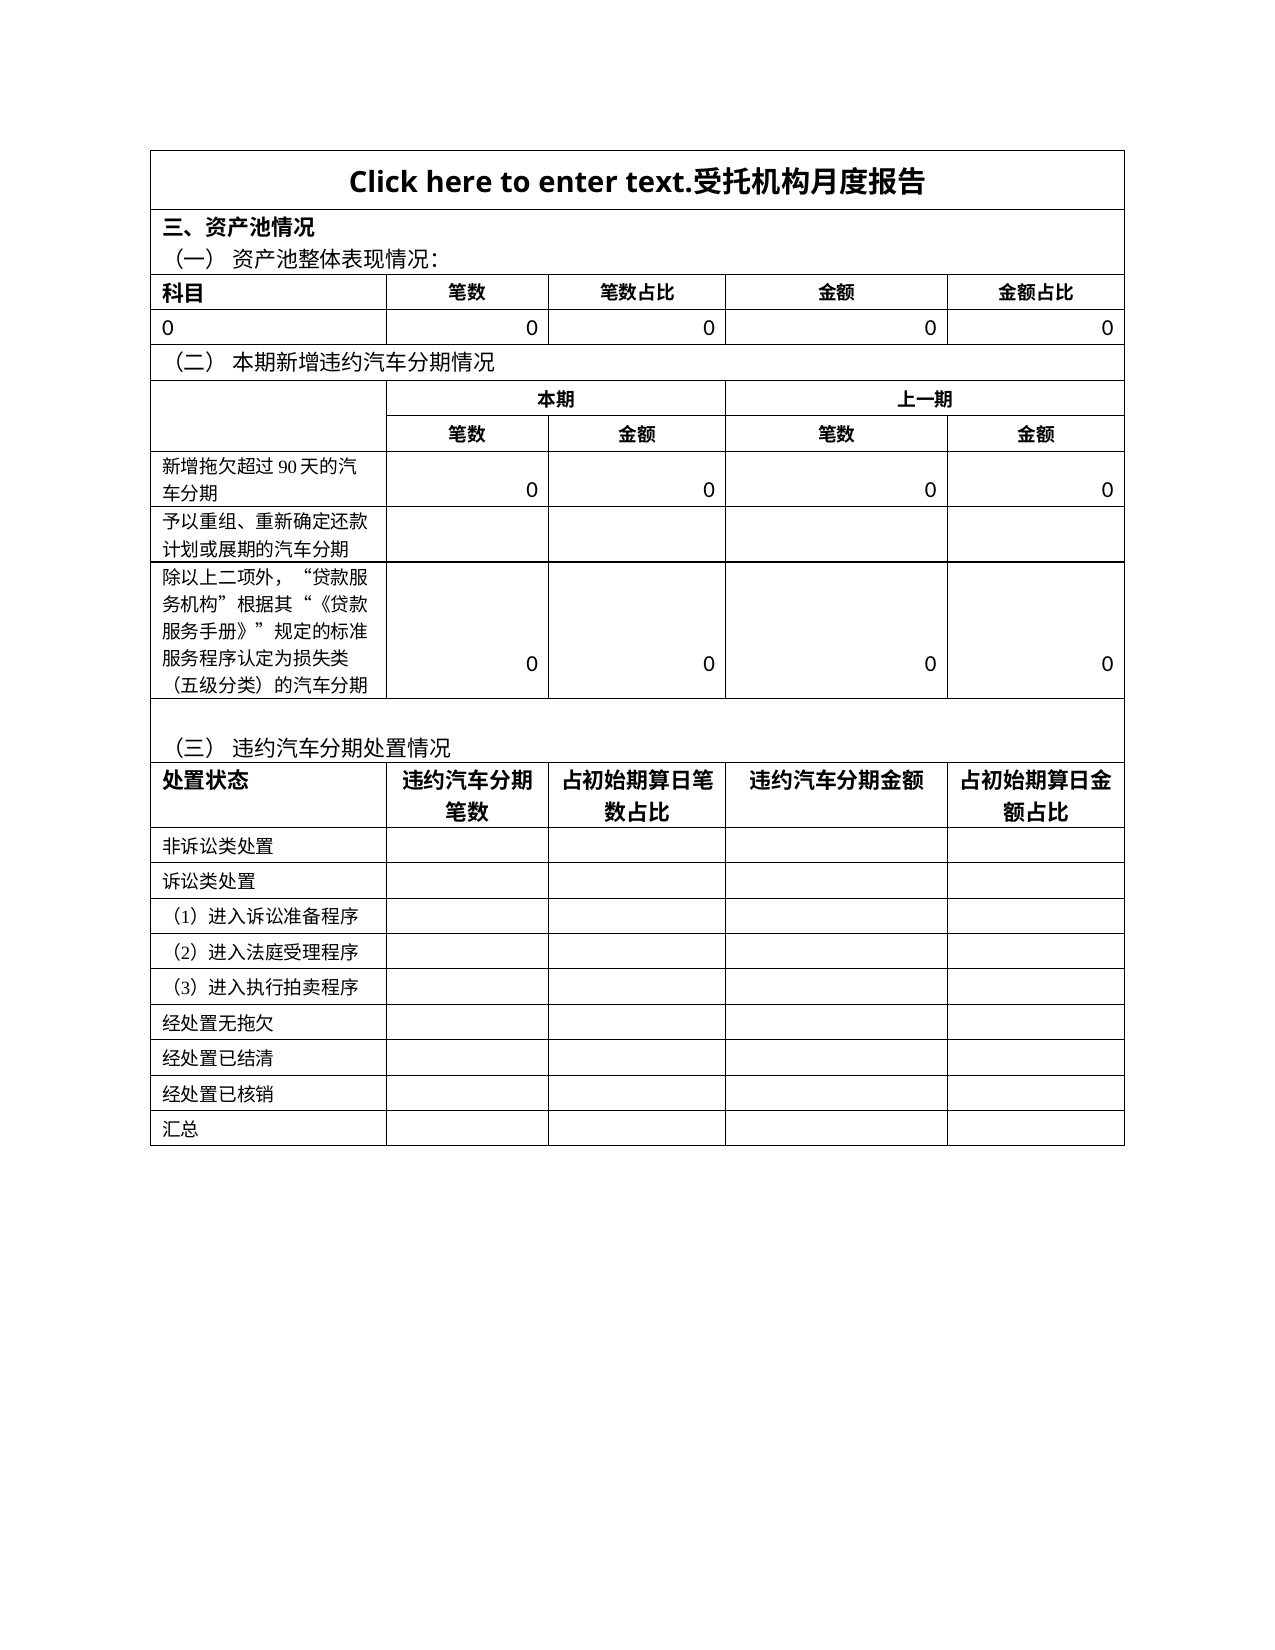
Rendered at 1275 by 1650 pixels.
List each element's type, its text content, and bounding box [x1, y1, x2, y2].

table_cell [387, 507, 548, 561]
table_cell [948, 1040, 1124, 1074]
table_cell [948, 1076, 1124, 1110]
table_cell 笔数 [726, 416, 947, 451]
table_cell 金额 [549, 416, 725, 451]
table_cell [726, 563, 947, 698]
table_cell 三、资产池情况 （一） 资产池整体表现情况： [151, 210, 1124, 273]
table_cell [948, 969, 1124, 1004]
table_cell [549, 507, 725, 561]
table_cell （2）进入法庭受理程序 [151, 934, 386, 968]
table_cell 汇总 [151, 1111, 386, 1145]
table_cell [387, 1005, 548, 1039]
table_cell [726, 452, 947, 506]
table_cell [726, 1040, 947, 1074]
table_cell 占初始期算日笔数占比 [549, 763, 725, 827]
table_cell 本期 [387, 381, 725, 415]
table_cell [387, 1040, 548, 1074]
table_cell [948, 863, 1124, 897]
table_cell [549, 969, 725, 1004]
table_cell [726, 1005, 947, 1039]
table_cell [387, 863, 548, 897]
table_cell 新增拖欠超过90天的汽车分期 [151, 452, 386, 506]
table_cell [549, 1076, 725, 1110]
table_cell [549, 1005, 725, 1039]
table_cell 占初始期算日金额占比 [948, 763, 1124, 827]
table_cell 诉讼类处置 [151, 863, 386, 897]
table_cell 金额 [948, 416, 1124, 451]
table_cell 违约汽车分期笔数 [387, 763, 548, 827]
table_cell [948, 1111, 1124, 1145]
table_cell [387, 934, 548, 968]
table_cell （三） 违约汽车分期处置情况 [151, 699, 1124, 762]
table_cell 笔数占比 [549, 275, 725, 309]
table_cell 处置状态 [151, 763, 386, 827]
table_cell [948, 934, 1124, 968]
table_cell [948, 1005, 1124, 1039]
table_cell 非诉讼类处置 [151, 828, 386, 862]
table_cell [726, 969, 947, 1004]
table_cell （3）进入执行拍卖程序 [151, 969, 386, 1004]
table_cell [948, 828, 1124, 862]
table_cell [549, 1111, 725, 1145]
table_cell [948, 507, 1124, 561]
table_cell 上一期 [726, 381, 1124, 415]
table_cell 经处置已核销 [151, 1076, 386, 1110]
table_cell [151, 381, 386, 451]
table_cell 金额 [726, 275, 947, 309]
table_cell [549, 828, 725, 862]
table_cell [549, 563, 725, 698]
table_cell 经处置无拖欠 [151, 1005, 386, 1039]
table_cell [726, 863, 947, 897]
table_cell [948, 899, 1124, 933]
table_cell 予以重组、重新确定还款计划或展期的汽车分期 [151, 507, 386, 561]
table_cell [549, 863, 725, 897]
table_cell 违约汽车分期金额 [726, 763, 947, 827]
table_cell 科目 [151, 275, 386, 309]
table_cell [549, 934, 725, 968]
table_cell （二） 本期新增违约汽车分期情况 [151, 345, 1124, 380]
table_cell [549, 1040, 725, 1074]
table_cell 经处置已结清 [151, 1040, 386, 1074]
table_cell [726, 899, 947, 933]
table_cell （1）进入诉讼准备程序 [151, 899, 386, 933]
table_cell [549, 452, 725, 506]
table_cell [948, 563, 1124, 698]
table_cell [549, 899, 725, 933]
table_cell [387, 1111, 548, 1145]
table_cell [387, 828, 548, 862]
table_header 受托机构月度报告 [151, 151, 1124, 209]
table_cell 笔数 [387, 416, 548, 451]
table_cell [387, 969, 548, 1004]
table_cell [726, 828, 947, 862]
table_cell [726, 934, 947, 968]
table_cell [387, 1076, 548, 1110]
table_cell 金额占比 [948, 275, 1124, 309]
table_cell [387, 899, 548, 933]
table_cell [726, 1076, 947, 1110]
table_cell [726, 1111, 947, 1145]
table_cell [387, 563, 548, 698]
table_cell [387, 452, 548, 506]
table_cell 除以上二项外，“贷款服务机构”根据其“《贷款服务手册》”规定的标准服务程序认定为损失类（五级分类）的汽车分期 [151, 563, 386, 698]
table_cell [948, 452, 1124, 506]
table_cell 笔数 [387, 275, 548, 309]
table_cell [726, 507, 947, 561]
